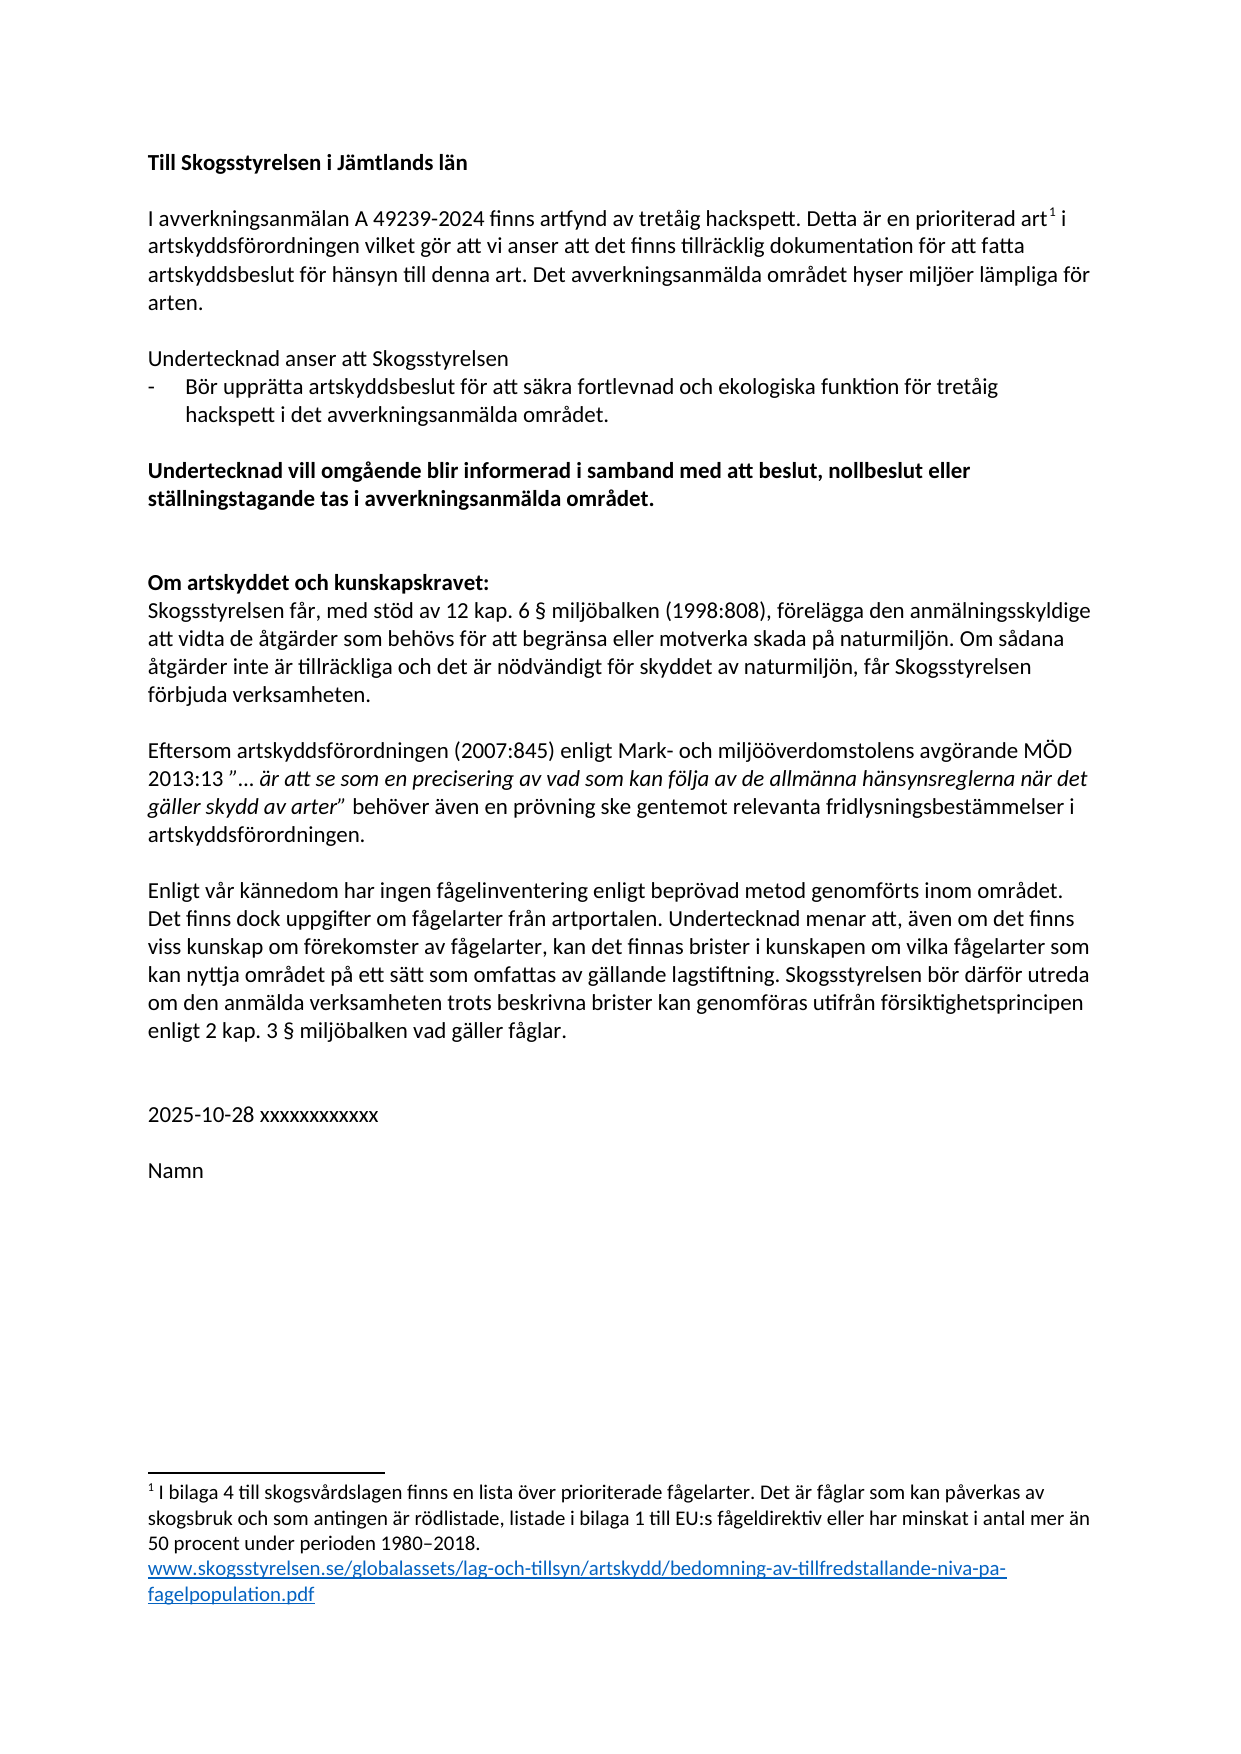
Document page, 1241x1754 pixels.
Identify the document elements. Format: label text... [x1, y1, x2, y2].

list Bör upprätta artskyddsbeslut för att säkra fortlevnad och ekologiska funktion för tretåig hackspett i det avverkningsanmälda området. [148, 372, 1093, 428]
text Enligt vår kännedom har ingen fågelinventering enligt beprövad metod genomförts inom området. Det finns dock uppgifter om fågelarter från artportalen. Undertecknad menar att, även om det finns viss kunskap om förekomster av fågelarter, kan det finnas brister i kunskapen om vilka fågelarter som kan nyttja området på ett sätt som omfattas av gällande lagstiftning. Skogsstyrelsen bör därför utreda om den anmälda verksamheten trots beskrivna brister kan genomföras utifrån försiktighetsprincipen enligt 2 kap. 3 § miljöbalken vad gäller fåglar. [148, 876, 1093, 1044]
text Eftersom artskyddsförordningen (2007:845) enligt Mark- och miljööverdomstolens avgörande MÖD 2013:13 ”… är att se som en precisering av vad som kan följa av de allmänna hänsynsreglerna när det [148, 736, 1093, 792]
text Om artskyddet och kunskapskravet: [148, 568, 1093, 596]
text Skogsstyrelsen får, med stöd av 12 kap. 6 § miljöbalken (1998:808), förelägga den anmälningsskyldige att vidta de åtgärder som behövs för att begränsa eller motverka skada på naturmiljön. Om sådana åtgärder inte är tillräckliga och det är nödvändigt för skyddet av naturmiljön, får Skogsstyrelsen förbjuda verksamheten. [148, 596, 1093, 708]
text gäller skydd av arter” behöver även en prövning ske gentemot relevanta fridlysningsbestämmelser i artskyddsförordningen. [148, 792, 1093, 848]
text Undertecknad vill omgående blir informerad i samband med att beslut, nollbeslut eller ställningstagande tas i avverkningsanmälda området. [148, 456, 1093, 512]
text 2025-10-28 xxxxxxxxxxxx [148, 1100, 1093, 1128]
text Namn [148, 1156, 1093, 1184]
text Undertecknad anser att Skogsstyrelsen [148, 344, 1093, 372]
text Till Skogsstyrelsen i Jämtlands län [148, 148, 1093, 176]
text I avverkningsanmälan A 49239-2024 finns artfynd av tretåig hackspett. Detta är en prioriterad art i artskyddsförordningen vilket gör att vi anser att det finns tillräcklig dokumentation för att fatta artskyddsbeslut för hänsyn till denna art. Det avverkningsanmälda området hyser miljöer lämpliga för arten. [148, 204, 1093, 316]
